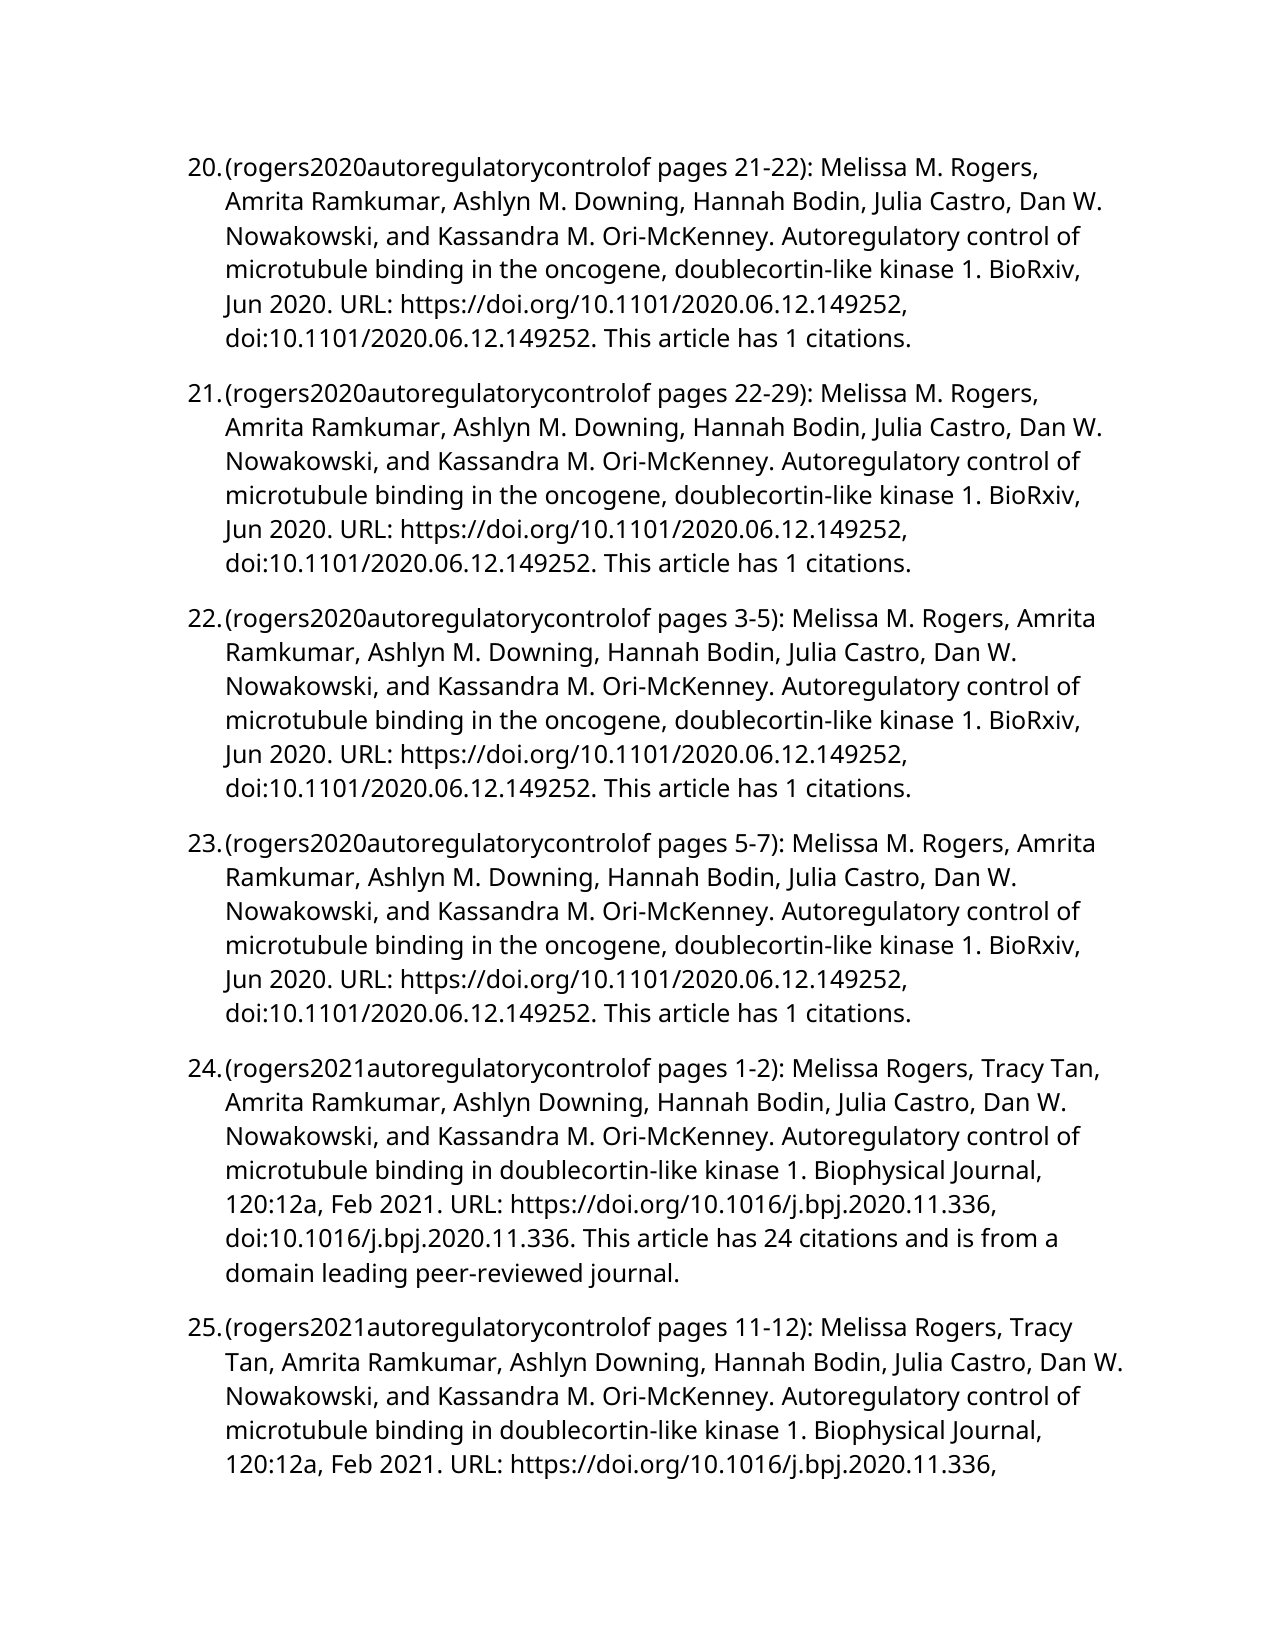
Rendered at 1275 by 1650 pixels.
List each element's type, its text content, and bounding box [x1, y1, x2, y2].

list (rogers2020autoregulatorycontrolof pages 5-7): Melissa M. Rogers, Amrita Ramkumar, Ashlyn M. Downing, Hannah Bodin, Julia Castro, Dan W. Nowakowski, and Kassandra M. Ori-McKenney. Autoregulatory control of microtubule binding in the oncogene, doublecortin-like kinase 1. BioRxiv, Jun 2020. URL: https://doi.org/10.1101/2020.06.12.149252, doi:10.1101/2020.06.12.149252. This article has 1 citations. [187, 826, 1125, 1030]
list (rogers2020autoregulatorycontrolof pages 22-29): Melissa M. Rogers, Amrita Ramkumar, Ashlyn M. Downing, Hannah Bodin, Julia Castro, Dan W. Nowakowski, and Kassandra M. Ori-McKenney. Autoregulatory control of microtubule binding in the oncogene, doublecortin-like kinase 1. BioRxiv, Jun 2020. URL: https://doi.org/10.1101/2020.06.12.149252, doi:10.1101/2020.06.12.149252. This article has 1 citations. [187, 375, 1125, 579]
list (rogers2020autoregulatorycontrolof pages 21-22): Melissa M. Rogers, Amrita Ramkumar, Ashlyn M. Downing, Hannah Bodin, Julia Castro, Dan W. Nowakowski, and Kassandra M. Ori-McKenney. Autoregulatory control of microtubule binding in the oncogene, doublecortin-like kinase 1. BioRxiv, Jun 2020. URL: https://doi.org/10.1101/2020.06.12.149252, doi:10.1101/2020.06.12.149252. This article has 1 citations. [187, 150, 1125, 354]
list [187, 1310, 1125, 1480]
list (rogers2021autoregulatorycontrolof pages 1-2): Melissa Rogers, Tracy Tan, Amrita Ramkumar, Ashlyn Downing, Hannah Bodin, Julia Castro, Dan W. Nowakowski, and Kassandra M. Ori-McKenney. Autoregulatory control of microtubule binding in doublecortin-like kinase 1. Biophysical Journal, 120:12a, Feb 2021. URL: https://doi.org/10.1016/j.bpj.2020.11.336, doi:10.1016/j.bpj.2020.11.336. This article has 24 citations and is from a domain leading peer-reviewed journal. [187, 1051, 1125, 1289]
list (rogers2020autoregulatorycontrolof pages 3-5): Melissa M. Rogers, Amrita Ramkumar, Ashlyn M. Downing, Hannah Bodin, Julia Castro, Dan W. Nowakowski, and Kassandra M. Ori-McKenney. Autoregulatory control of microtubule binding in the oncogene, doublecortin-like kinase 1. BioRxiv, Jun 2020. URL: https://doi.org/10.1101/2020.06.12.149252, doi:10.1101/2020.06.12.149252. This article has 1 citations. [187, 600, 1125, 805]
